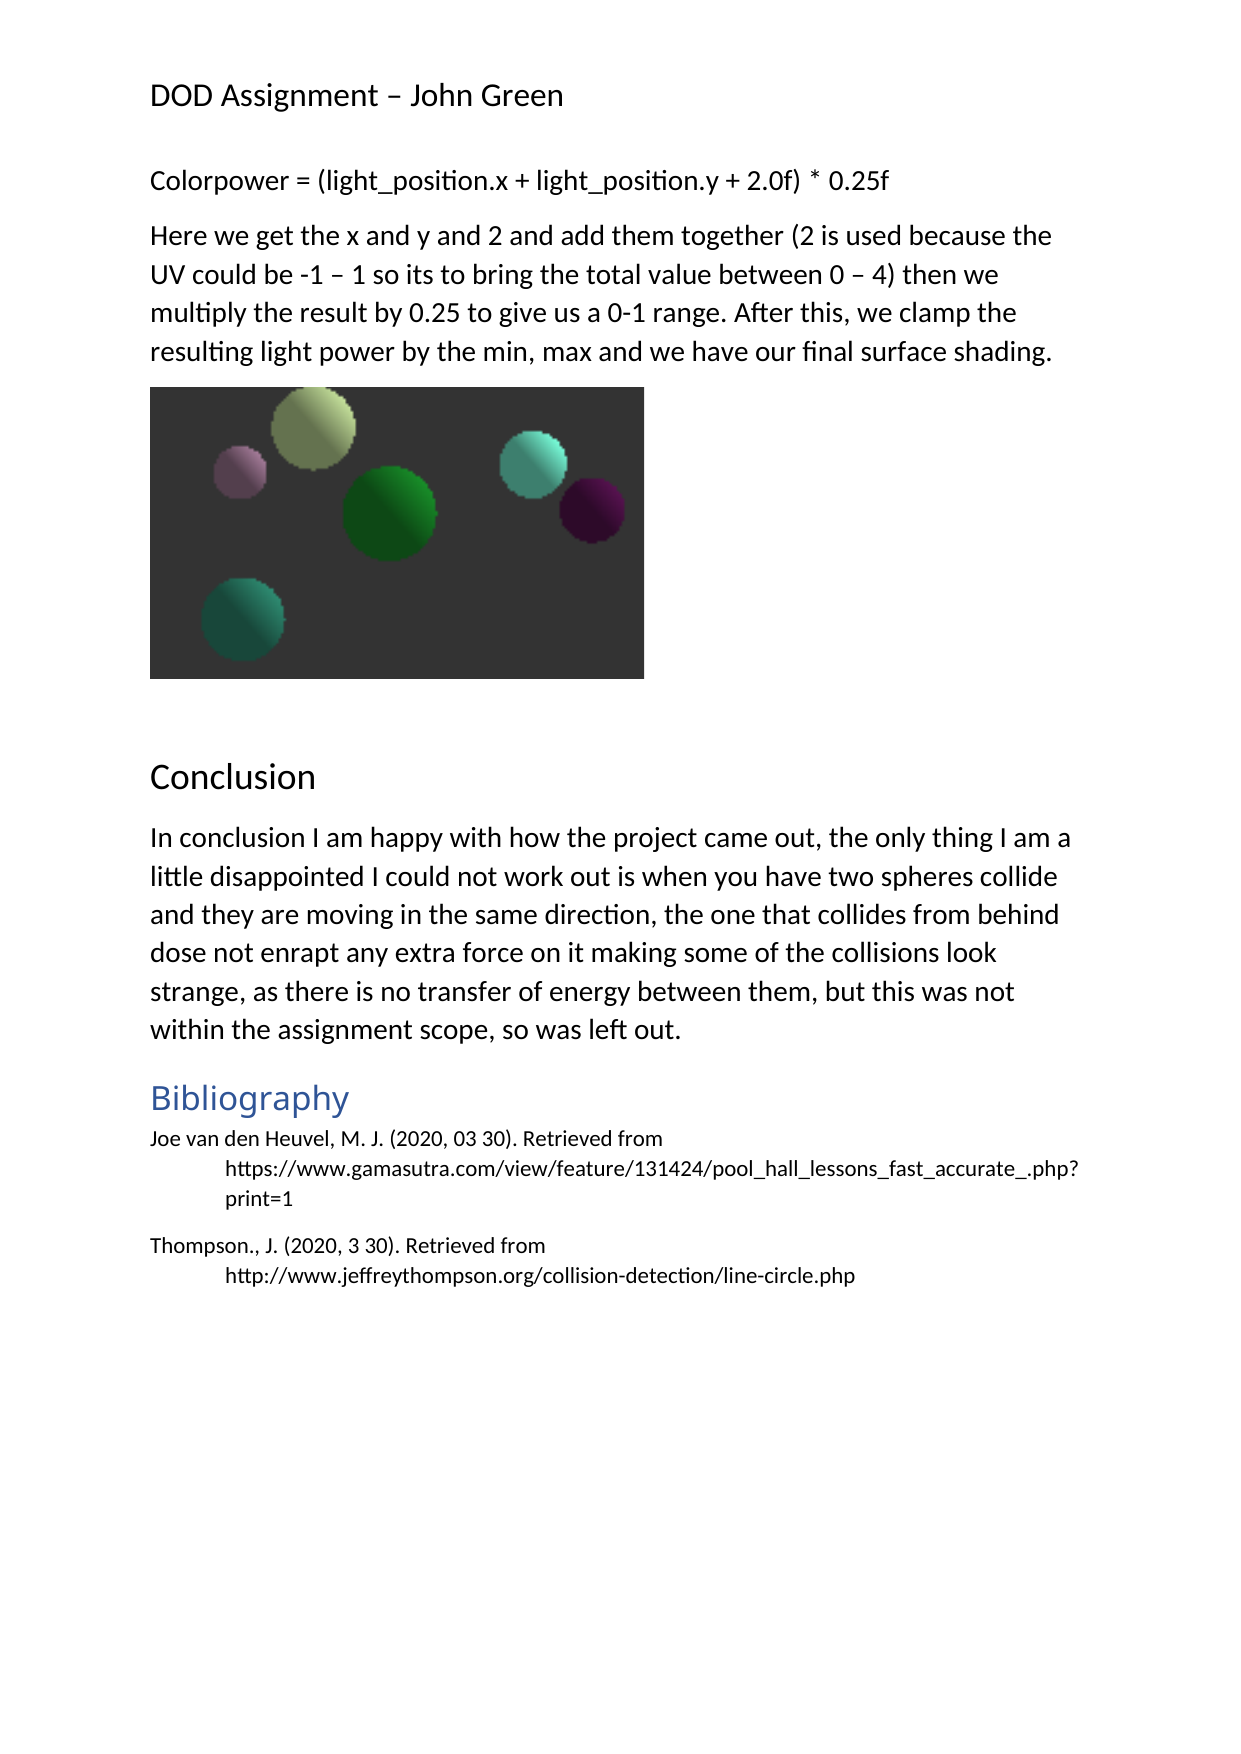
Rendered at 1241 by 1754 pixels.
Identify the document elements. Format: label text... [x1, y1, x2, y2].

text In conclusion I am happy with how the project came out, the only thing I am a little disappointed I could not work out is when you have two spheres collide and they are moving in the same direction, the one that collides from behind dose not enrapt any extra force on it making some of the collisions look strange, as there is no transfer of energy between them, but this was not within the assignment scope, so was left out. [150, 819, 1090, 1047]
text Conclusion [150, 753, 1090, 799]
text Colorpower = (light_position.x + light_position.y + 2.0f) * 0.25f [150, 162, 1090, 198]
picture [150, 387, 645, 679]
text Here we get the x and y and 2 and add them together (2 is used because the UV could be -1 – 1 so its to bring the total value between 0 – 4) then we multiply the result by 0.25 to give us a 0-1 range. After this, we clamp the resulting light power by the min, max and we have our final surface shading. [150, 217, 1090, 368]
